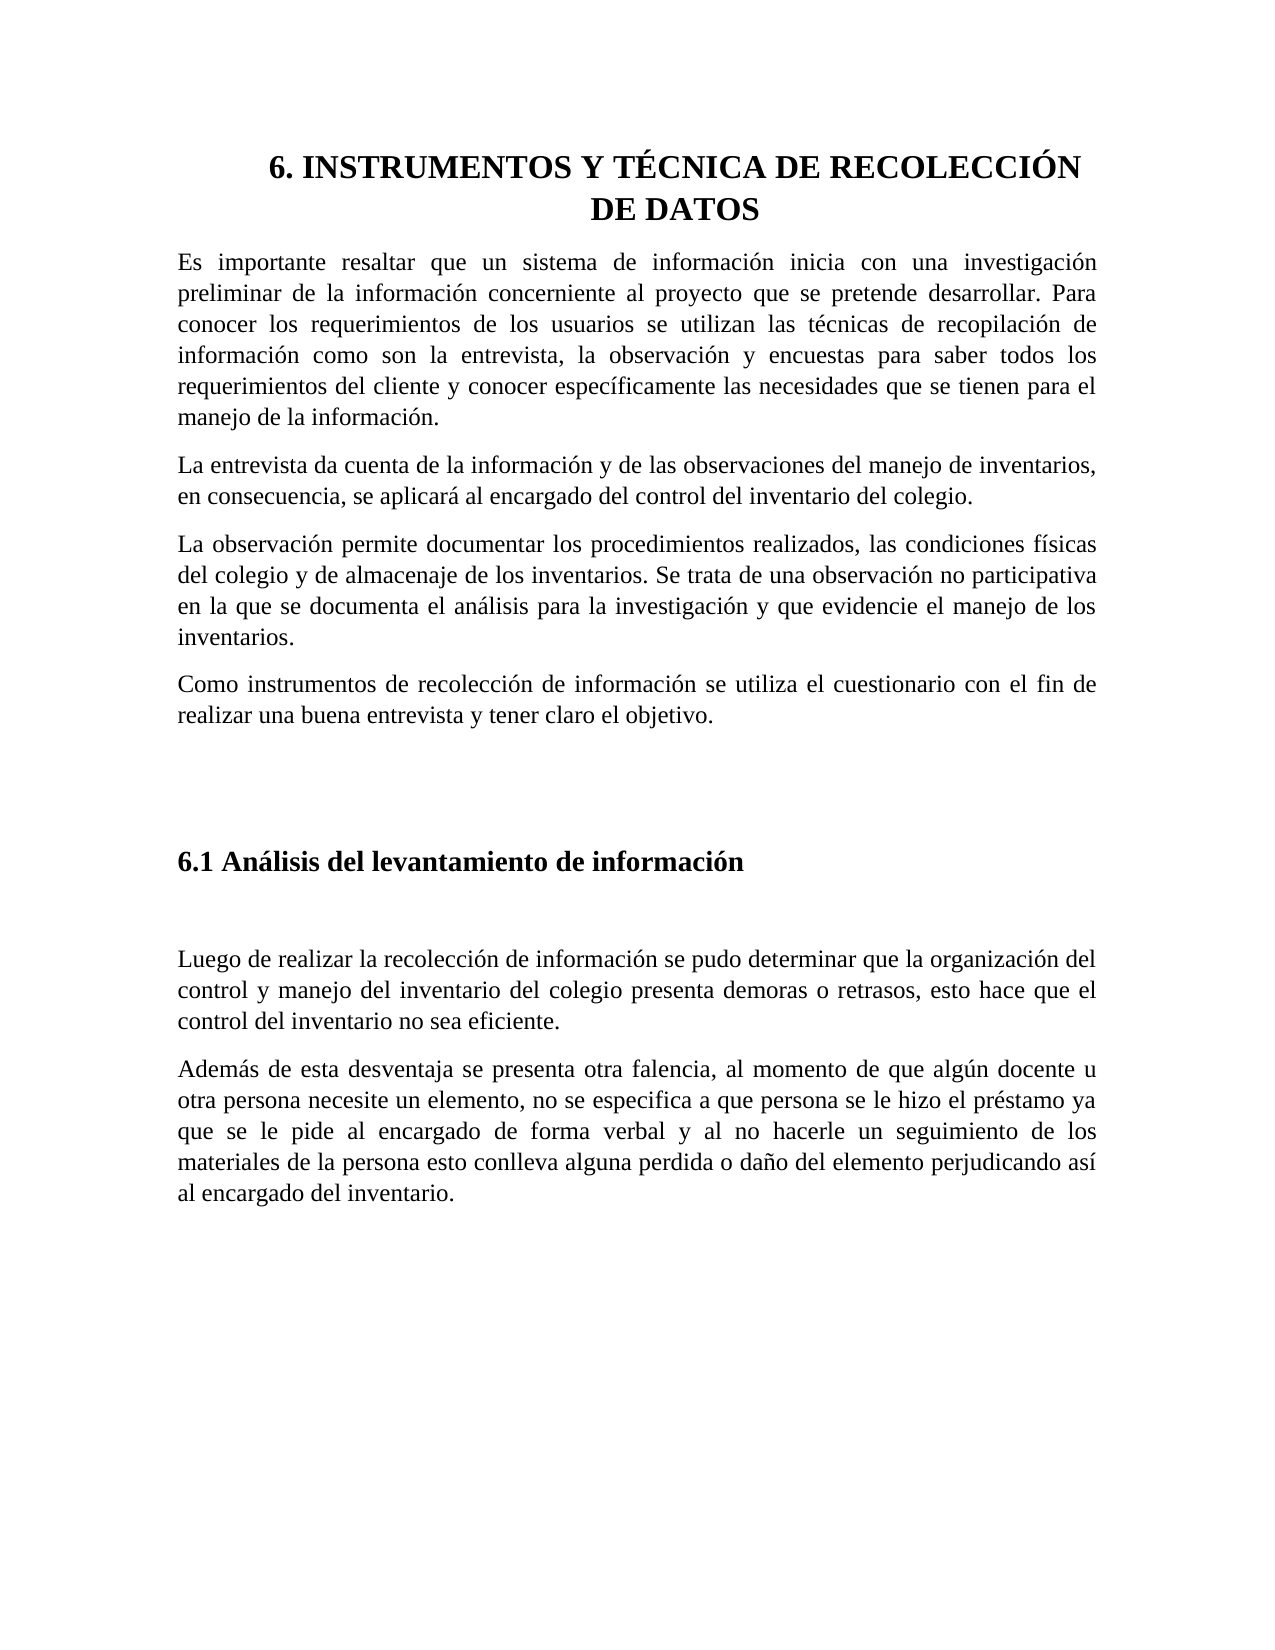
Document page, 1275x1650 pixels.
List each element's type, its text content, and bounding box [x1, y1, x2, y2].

text Es importante resaltar que un sistema de información inicia con una investigación preliminar de la información concerniente al proyecto que se pretende desarrollar. Para conocer los requerimientos de los usuarios se utilizan las técnicas de recopilación de información como son la entrevista, la observación y encuestas para saber todos los requerimientos del cliente y conocer específicamente las necesidades que se tienen para el manejo de la información. [177, 247, 1098, 431]
list 6. INSTRUMENTOS Y TÉCNICA DE RECOLECCIÓN DE DATOS [252, 148, 1098, 227]
text La observación permite documentar los procedimientos realizados, las condiciones físicas del colegio y de almacenaje de los inventarios. Se trata de una observación no participativa en la que se documenta el análisis para la investigación y que evidencie el manejo de los inventarios. [177, 529, 1098, 651]
text Además de esta desventaja se presenta otra falencia, al momento de que algún docente u otra persona necesite un elemento, no se especifica a que persona se le hizo el préstamo ya que se le pide al encargado de forma verbal y al no hacerle un seguimiento de los materiales de la persona esto conlleva alguna perdida o daño del elemento perjudicando así al encargado del inventario. [177, 1054, 1098, 1207]
text 6.1 Análisis del levantamiento de información [177, 844, 1098, 877]
text La entrevista da cuenta de la información y de las observaciones del manejo de inventarios, en consecuencia, se aplicará al encargado del control del inventario del colegio. [177, 450, 1098, 510]
text Luego de realizar la recolección de información se pudo determinar que la organización del control y manejo del inventario del colegio presenta demoras o retrasos, esto hace que el control del inventario no sea eficiente. [177, 944, 1098, 1035]
text Como instrumentos de recolección de información se utiliza el cuestionario con el fin de realizar una buena entrevista y tener claro el objetivo. [177, 669, 1098, 729]
